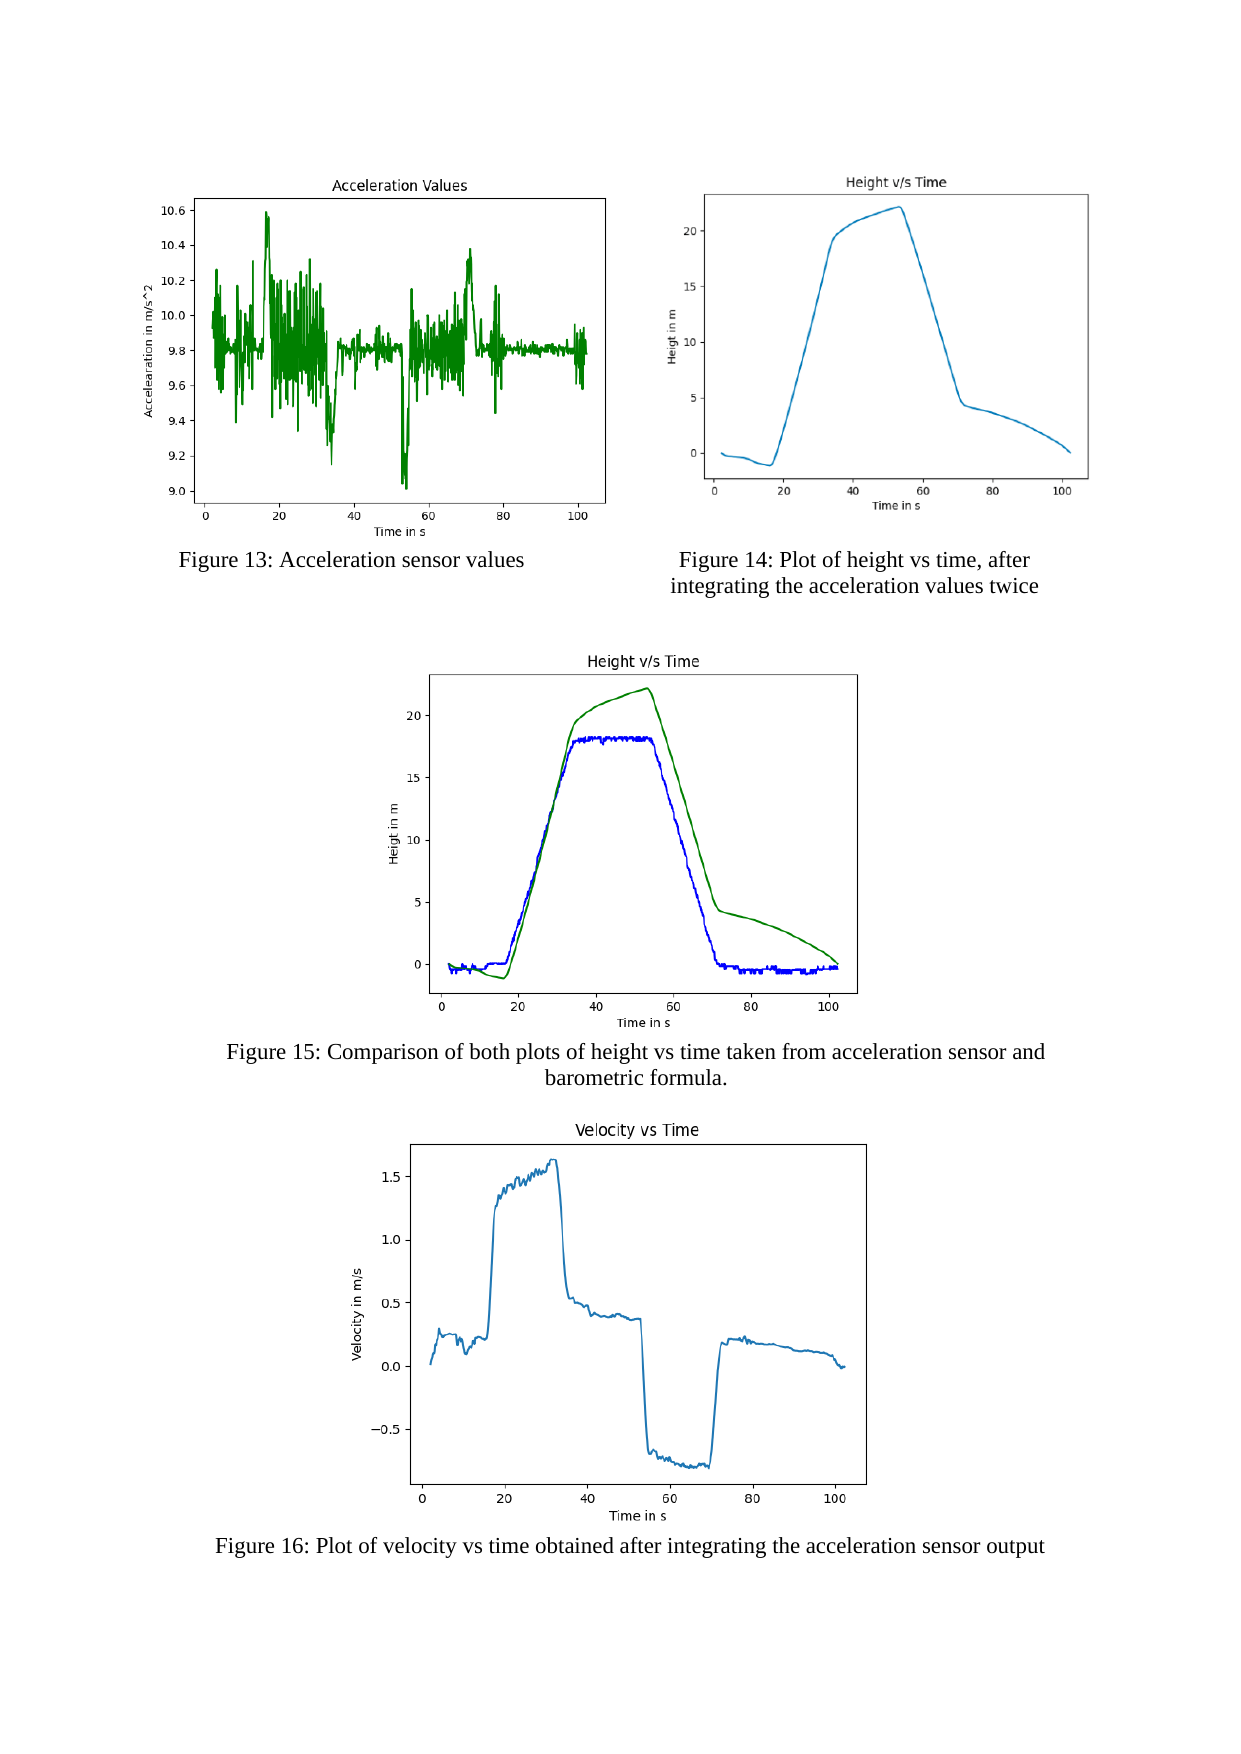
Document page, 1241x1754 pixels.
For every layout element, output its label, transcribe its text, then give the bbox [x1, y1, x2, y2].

text Figure 13: Acceleration sensor values Figure 14: Plot of height vs time, after [150, 546, 1122, 572]
text integrating the acceleration values twice [150, 572, 1122, 598]
text Figure 16: Plot of velocity vs time obtained after integrating the acceleration sensor output [150, 1532, 1110, 1586]
picture [127, 150, 1133, 544]
text Figure 15: Comparison of both plots of height vs time taken from acceleration sensor and [150, 1038, 1122, 1064]
picture [360, 624, 912, 1038]
picture [336, 1090, 924, 1532]
text barometric formula. [150, 1064, 1122, 1091]
